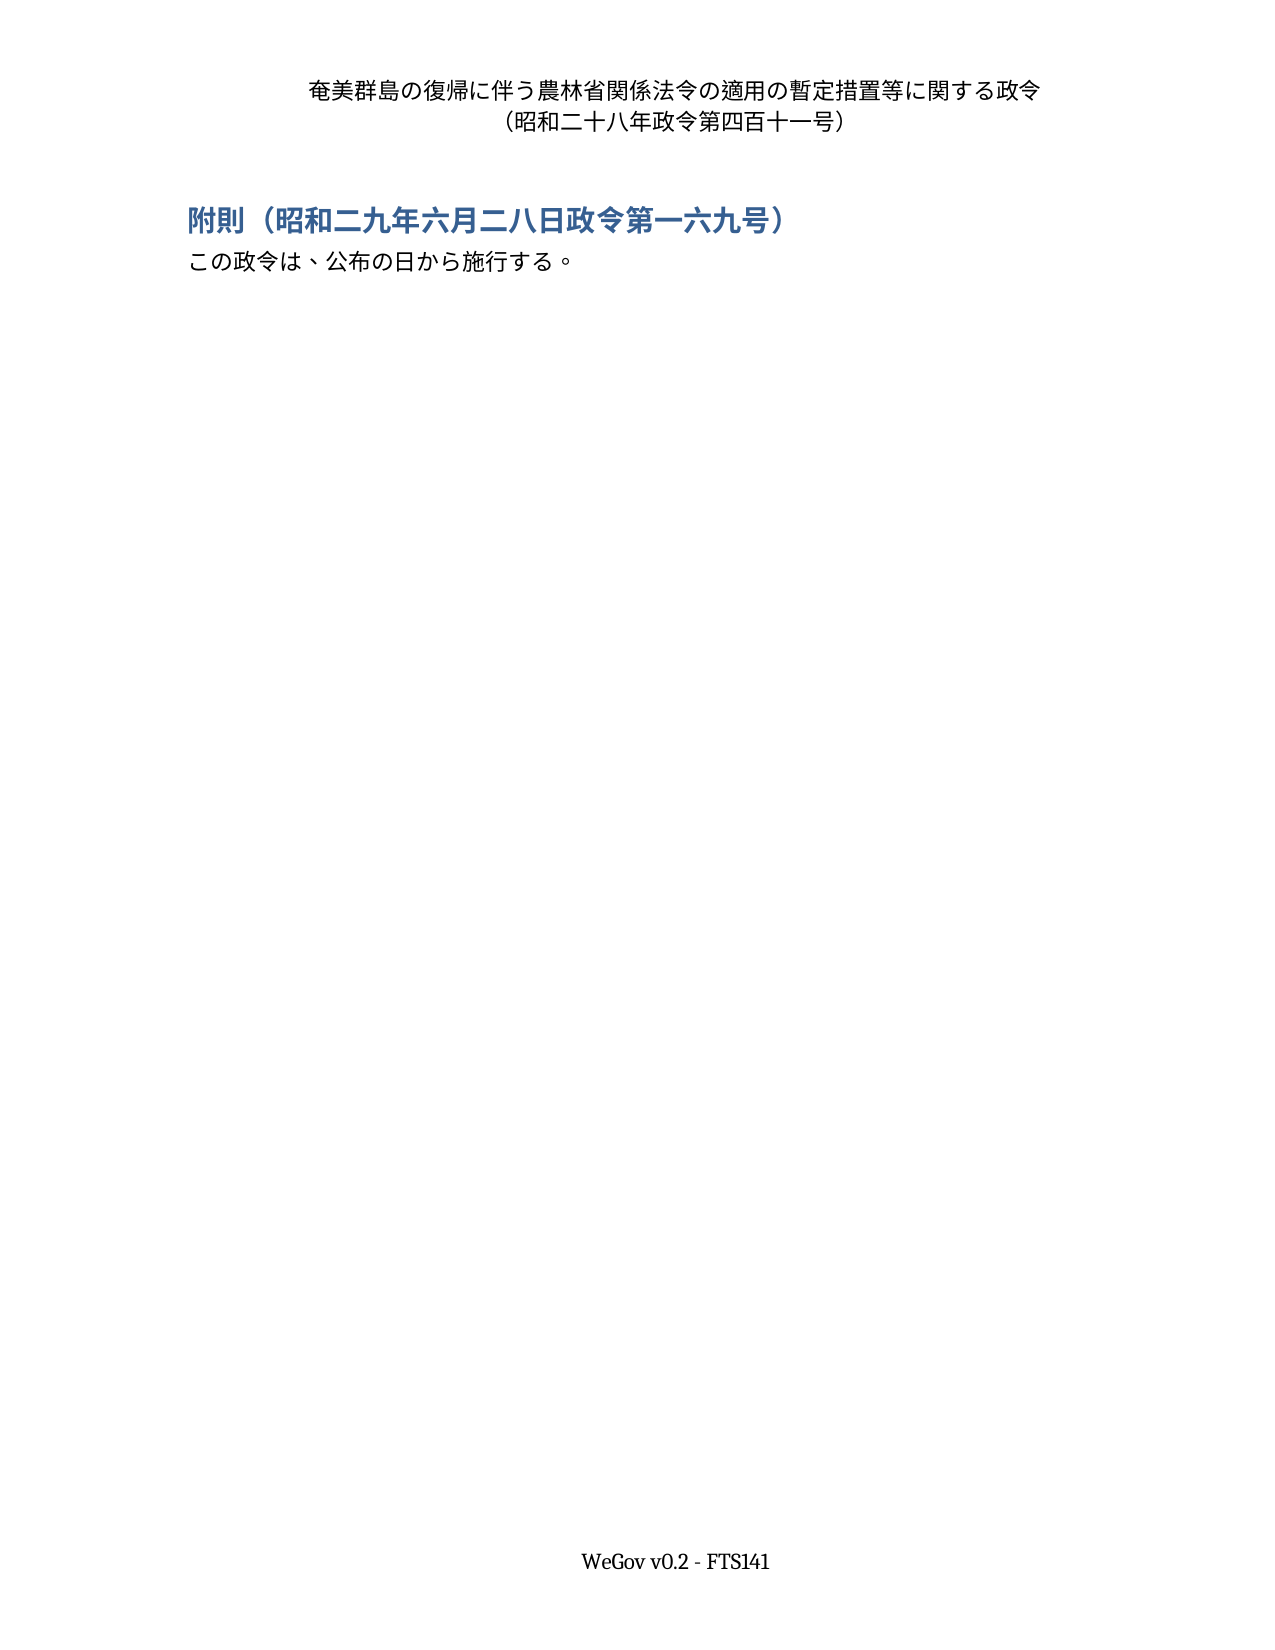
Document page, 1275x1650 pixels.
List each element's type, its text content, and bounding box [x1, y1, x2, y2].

text この政令は、公布の日から施行する。 [187, 246, 1087, 277]
subtitle 附則（昭和二九年六月二八日政令第一六九号） [187, 200, 1087, 240]
